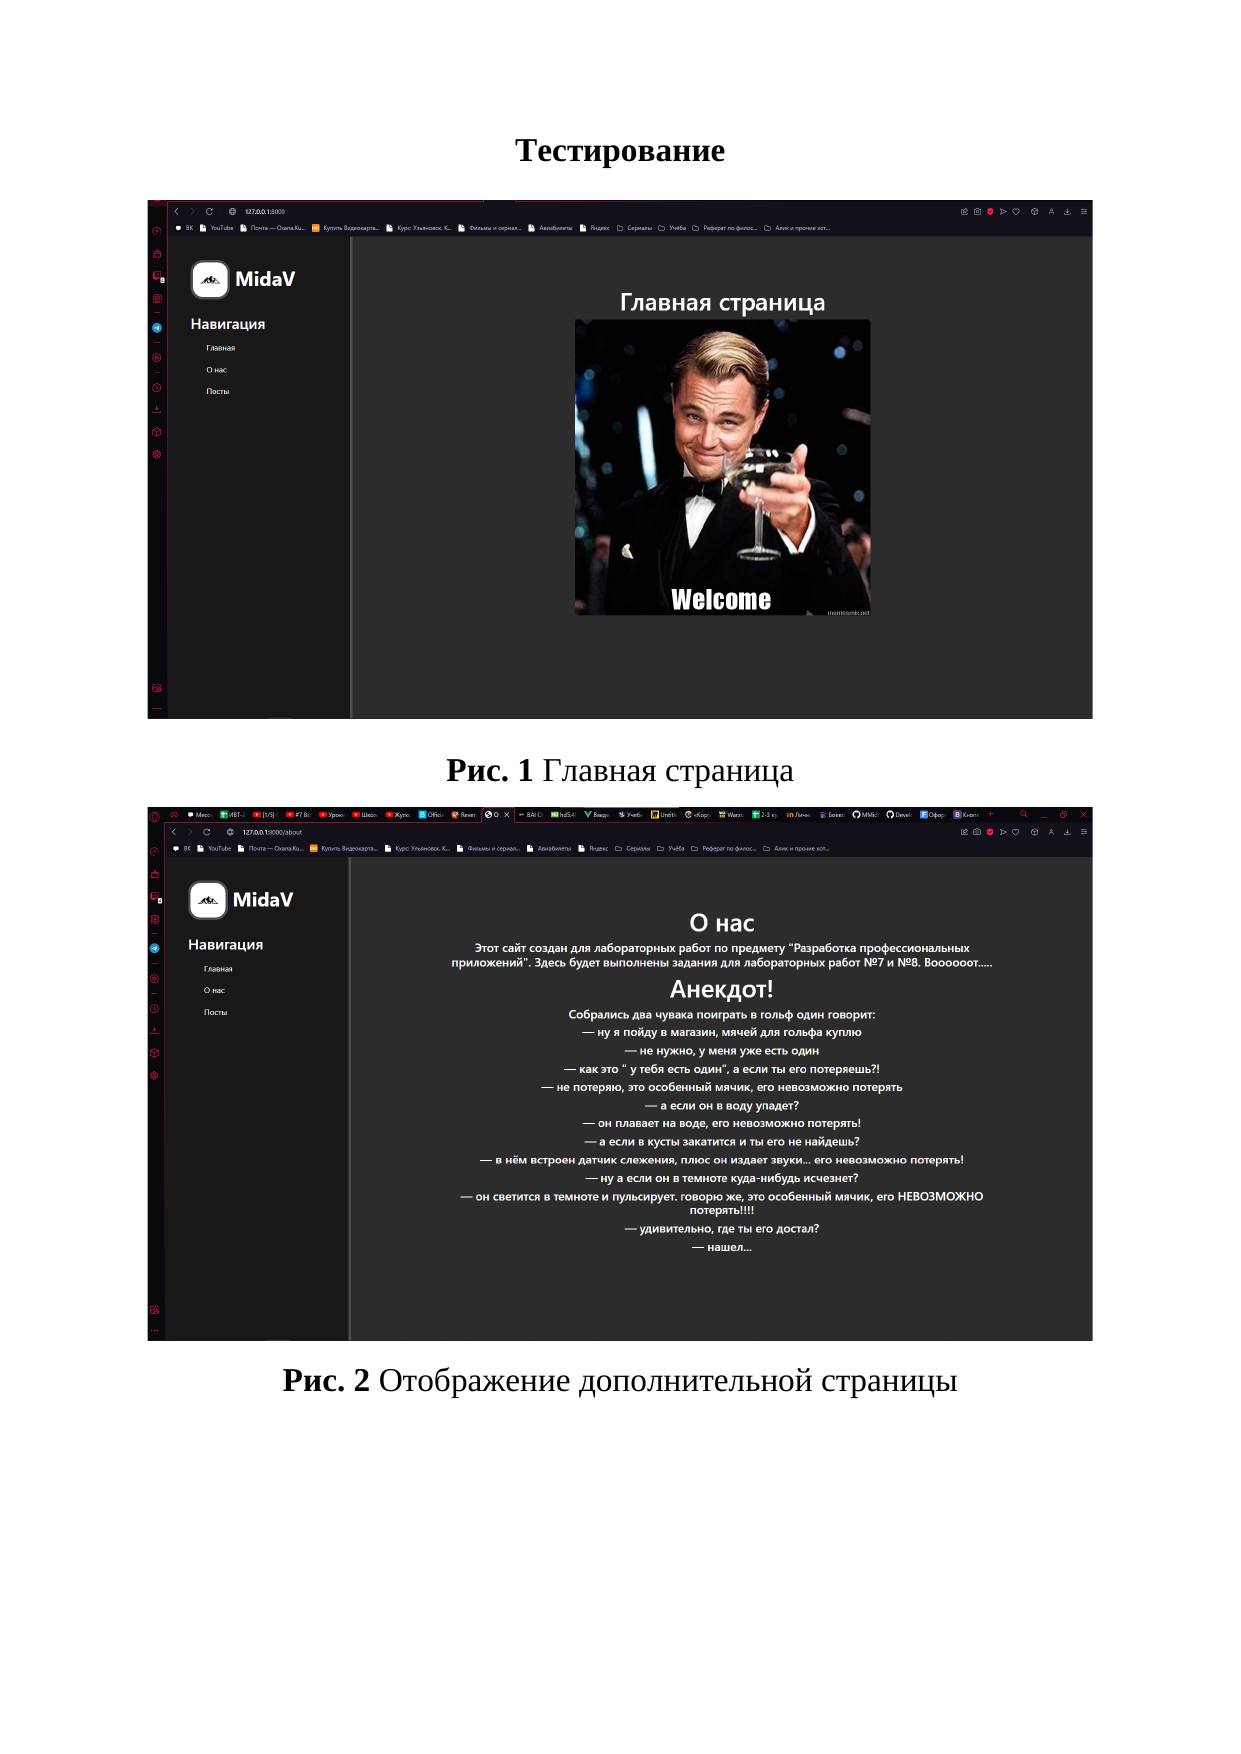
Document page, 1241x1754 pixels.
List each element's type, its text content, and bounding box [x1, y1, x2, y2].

picture [147, 807, 1093, 1341]
picture [147, 200, 1093, 719]
text Рис. 1 Главная страницаРис. 2 Отображение дополнительной страницы [148, 1341, 1092, 1398]
text Тестирование [148, 131, 1092, 169]
text Рис. 1 Главная страницаРис. 2 Отображение дополнительной страницы [148, 750, 1092, 807]
